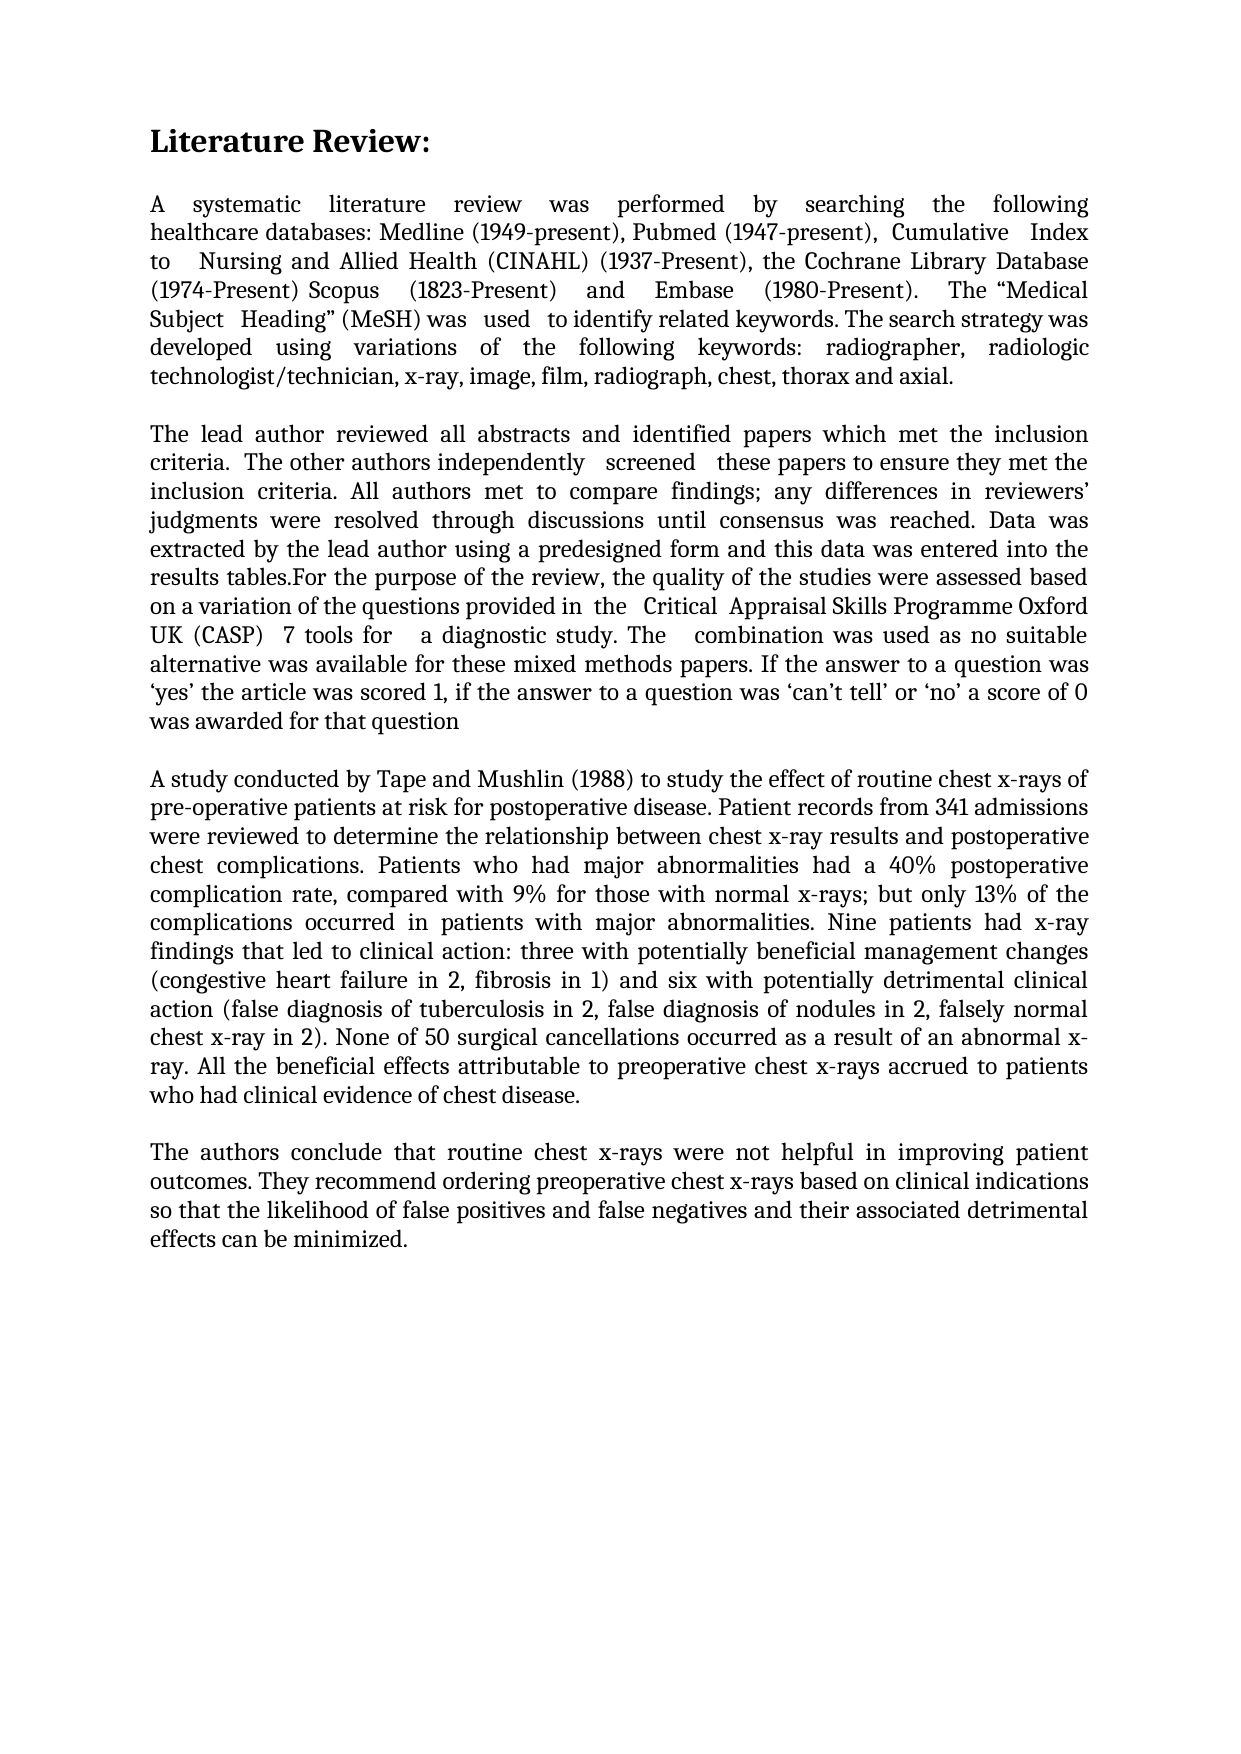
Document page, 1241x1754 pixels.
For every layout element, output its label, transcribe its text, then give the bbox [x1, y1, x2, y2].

text Literature Review: [150, 122, 1090, 161]
text The authors conclude that routine chest x-rays were not helpful in improving patient outcomes. They recommend ordering preoperative chest x-rays based on clinical indications so that the likelihood of false positives and false negatives and their associated detrimental effects can be minimized. [150, 1138, 1090, 1253]
text The lead author reviewed all abstracts and identified papers which met the inclusion criteria. The other authors independently screened these papers to ensure they met the inclusion criteria. All authors met to compare findings; any differences in reviewers’ judgments were resolved through discussions until consensus was reached. Data was extracted by the lead author using a predesigned form and this data was entered into the results tables.For the purpose of the review, the quality of the studies were assessed based on a variation of the questions provided in the Critical Appraisal Skills Programme Oxford UK (CASP) 7 tools for a diagnostic study. The combination was used as no suitable alternative was available for these mixed methods papers. If the answer to a question was ‘yes’ the article was scored 1, if the answer to a question was ‘can’t tell’ or ‘no’ a score of 0 was awarded for that question [150, 419, 1090, 736]
text A systematic literature review was performed by searching the following healthcare databases: Medline (1949-present), Pubmed (1947-present), Cumulative Index to Nursing and Allied Health (CINAHL) (1937-Present), the Cochrane Library Database (1974-Present) Scopus (1823-Present) and Embase (1980-Present). The “Medical Subject Heading” (MeSH) was used to identify related keywords. The search strategy was developed using variations of the following keywords: radiographer, radiologic technologist/technician, x-ray, image, film, radiograph, chest, thorax and axial. [150, 189, 1090, 391]
text A study conducted by Tape and Mushlin (1988) to study the effect of routine chest x-rays of pre-operative patients at risk for postoperative disease. Patient records from 341 admissions were reviewed to determine the relationship between chest x-ray results and postoperative chest complications. Patients who had major abnormalities had a 40% postoperative complication rate, compared with 9% for those with normal x-rays; but only 13% of the complications occurred in patients with major abnormalities. Nine patients had x-ray findings that led to clinical action: three with potentially beneficial management changes (congestive heart failure in 2, fibrosis in 1) and six with potentially detrimental clinical action (false diagnosis of tuberculosis in 2, false diagnosis of nodules in 2, falsely normal chest x-ray in 2). None of 50 surgical cancellations occurred as a result of an abnormal x-ray. All the beneficial effects attributable to preoperative chest x-rays accrued to patients who had clinical evidence of chest disease. [150, 764, 1090, 1109]
